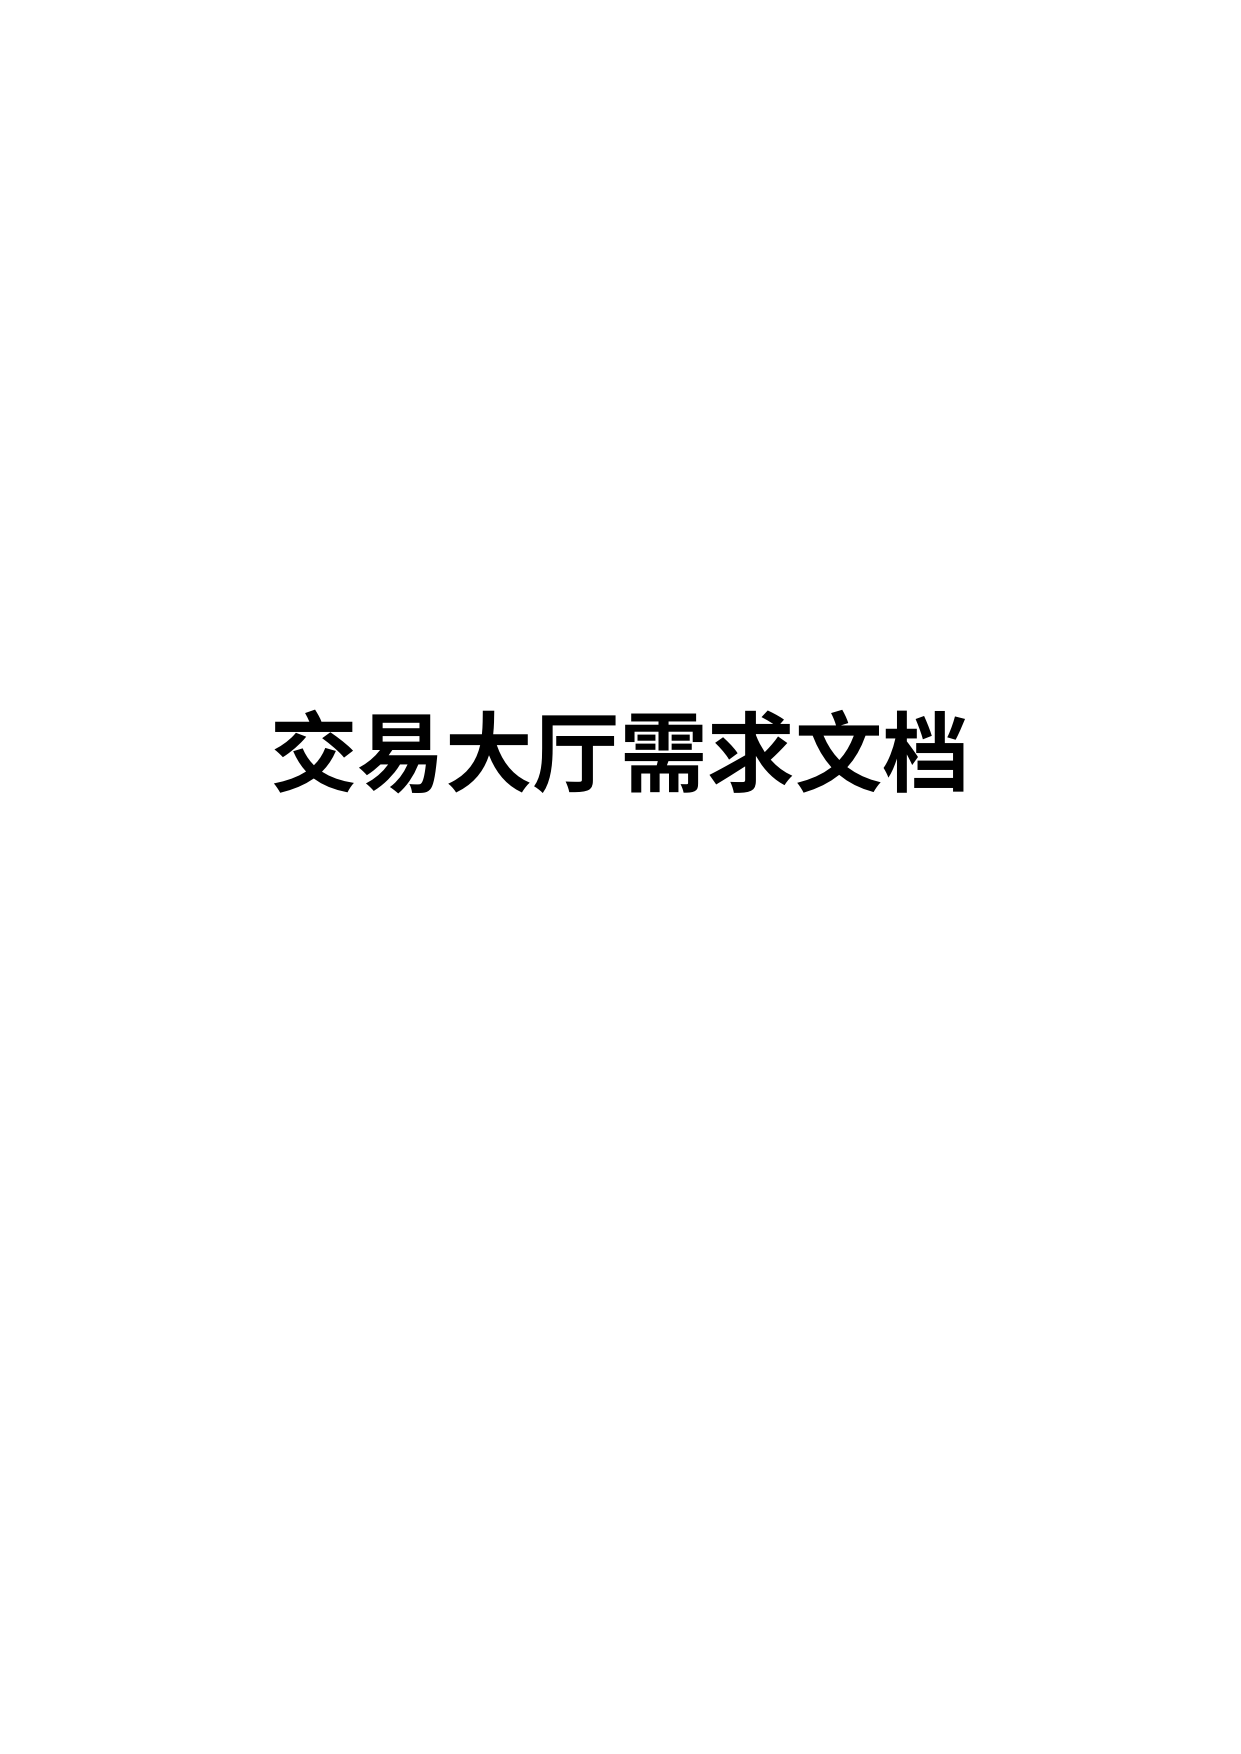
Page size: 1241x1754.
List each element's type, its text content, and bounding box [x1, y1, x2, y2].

text 交易大厅需求文档 [187, 682, 1053, 812]
